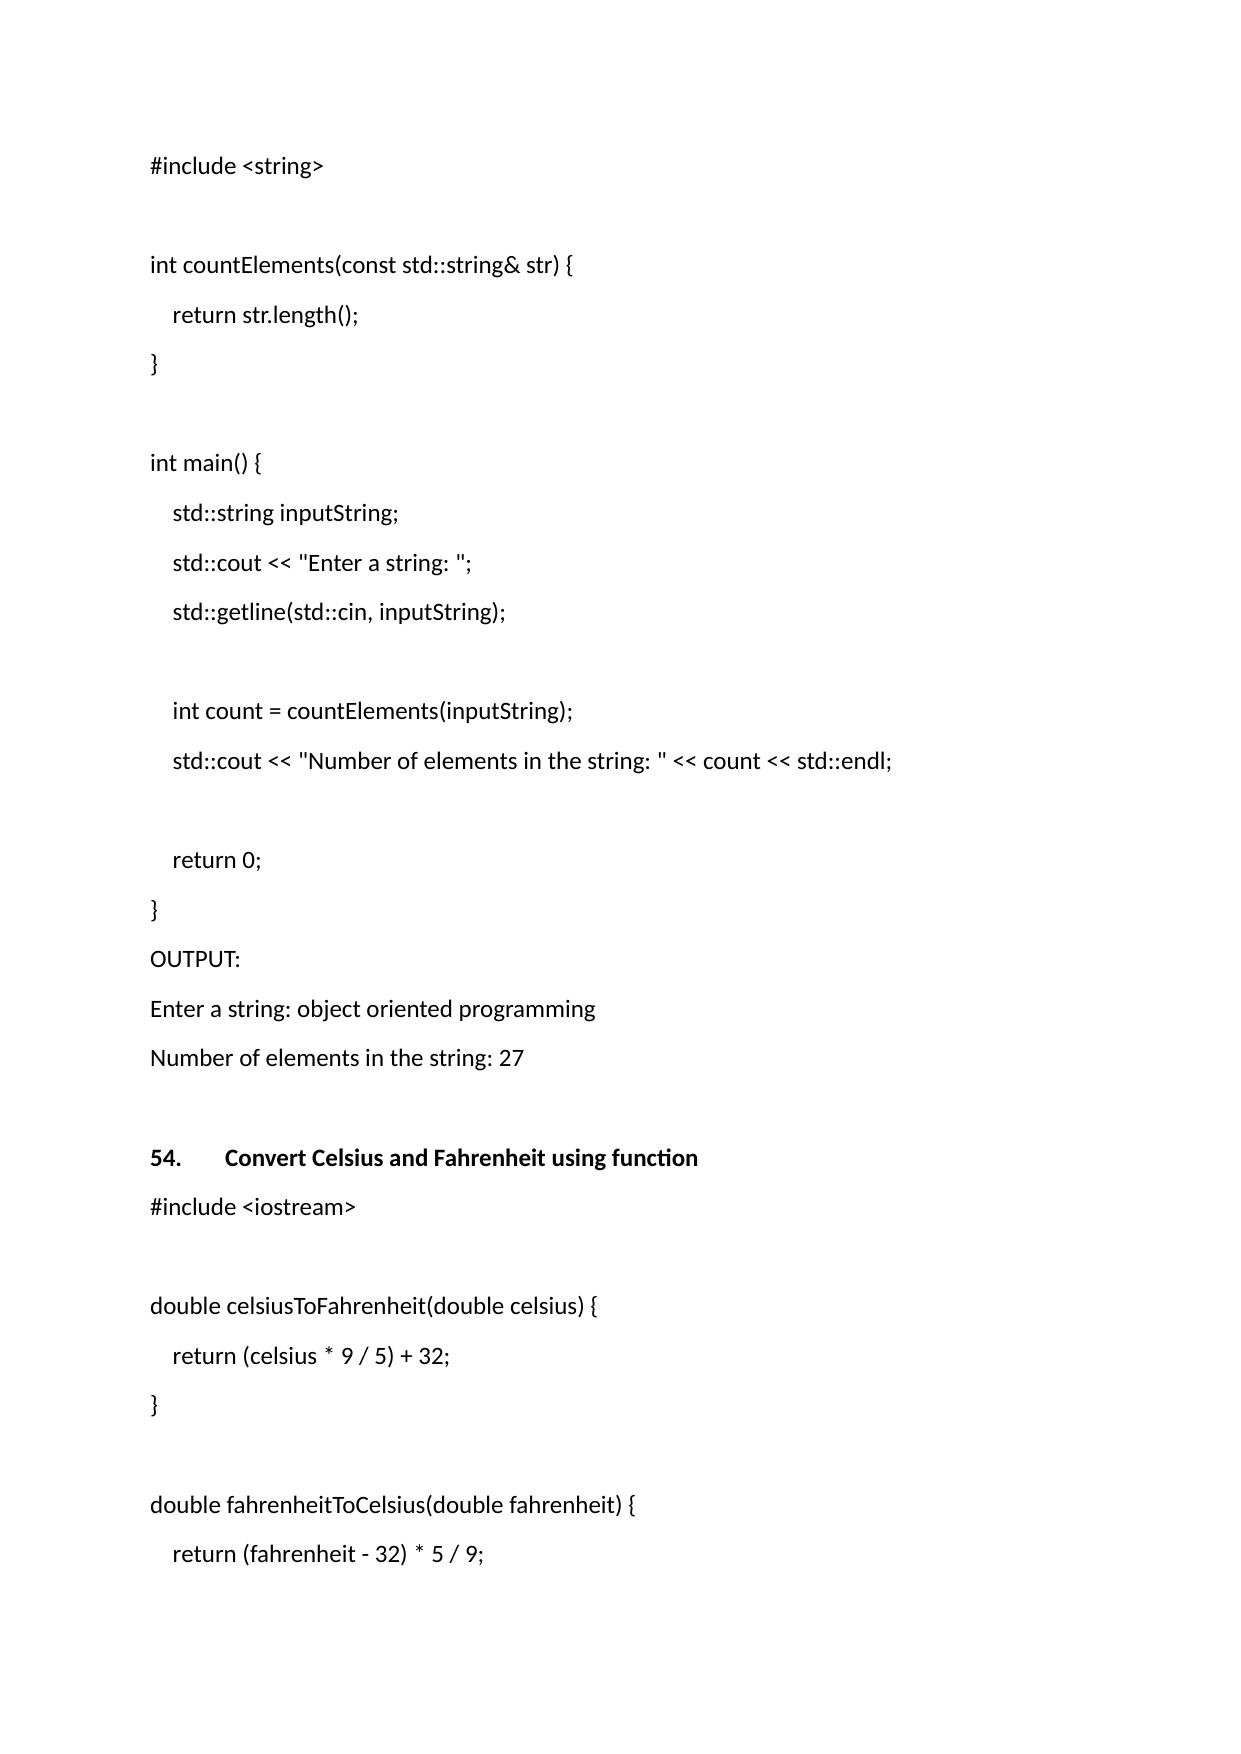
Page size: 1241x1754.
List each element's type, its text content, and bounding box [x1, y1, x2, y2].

text std::cout << "Number of elements in the string: " << count << std::endl; [150, 745, 1090, 776]
text #include <string> [150, 150, 1090, 181]
text std::getline(std::cin, inputString); [150, 596, 1090, 627]
text 54. Convert Celsius and Fahrenheit using function [150, 1142, 1090, 1172]
text Number of elements in the string: 27 [150, 1042, 1090, 1073]
text int countElements(const std::string& str) { [150, 249, 1090, 280]
text std::cout << "Enter a string: "; [150, 547, 1090, 577]
text double celsiusToFahrenheit(double celsius) { [150, 1290, 1090, 1321]
text return (fahrenheit - 32) * 5 / 9; [150, 1538, 1090, 1569]
text std::string inputString; [150, 497, 1090, 528]
text return 0; [150, 844, 1090, 875]
text return (celsius * 9 / 5) + 32; [150, 1340, 1090, 1371]
text OUTPUT: [150, 943, 1090, 974]
text Enter a string: object oriented programming [150, 993, 1090, 1023]
text double fahrenheitToCelsius(double fahrenheit) { [150, 1489, 1090, 1519]
text } [150, 348, 1090, 379]
text } [150, 1389, 1090, 1420]
text } [150, 894, 1090, 924]
text #include <iostream> [150, 1191, 1090, 1222]
text int count = countElements(inputString); [150, 695, 1090, 726]
text return str.length(); [150, 299, 1090, 329]
text int main() { [150, 447, 1090, 478]
